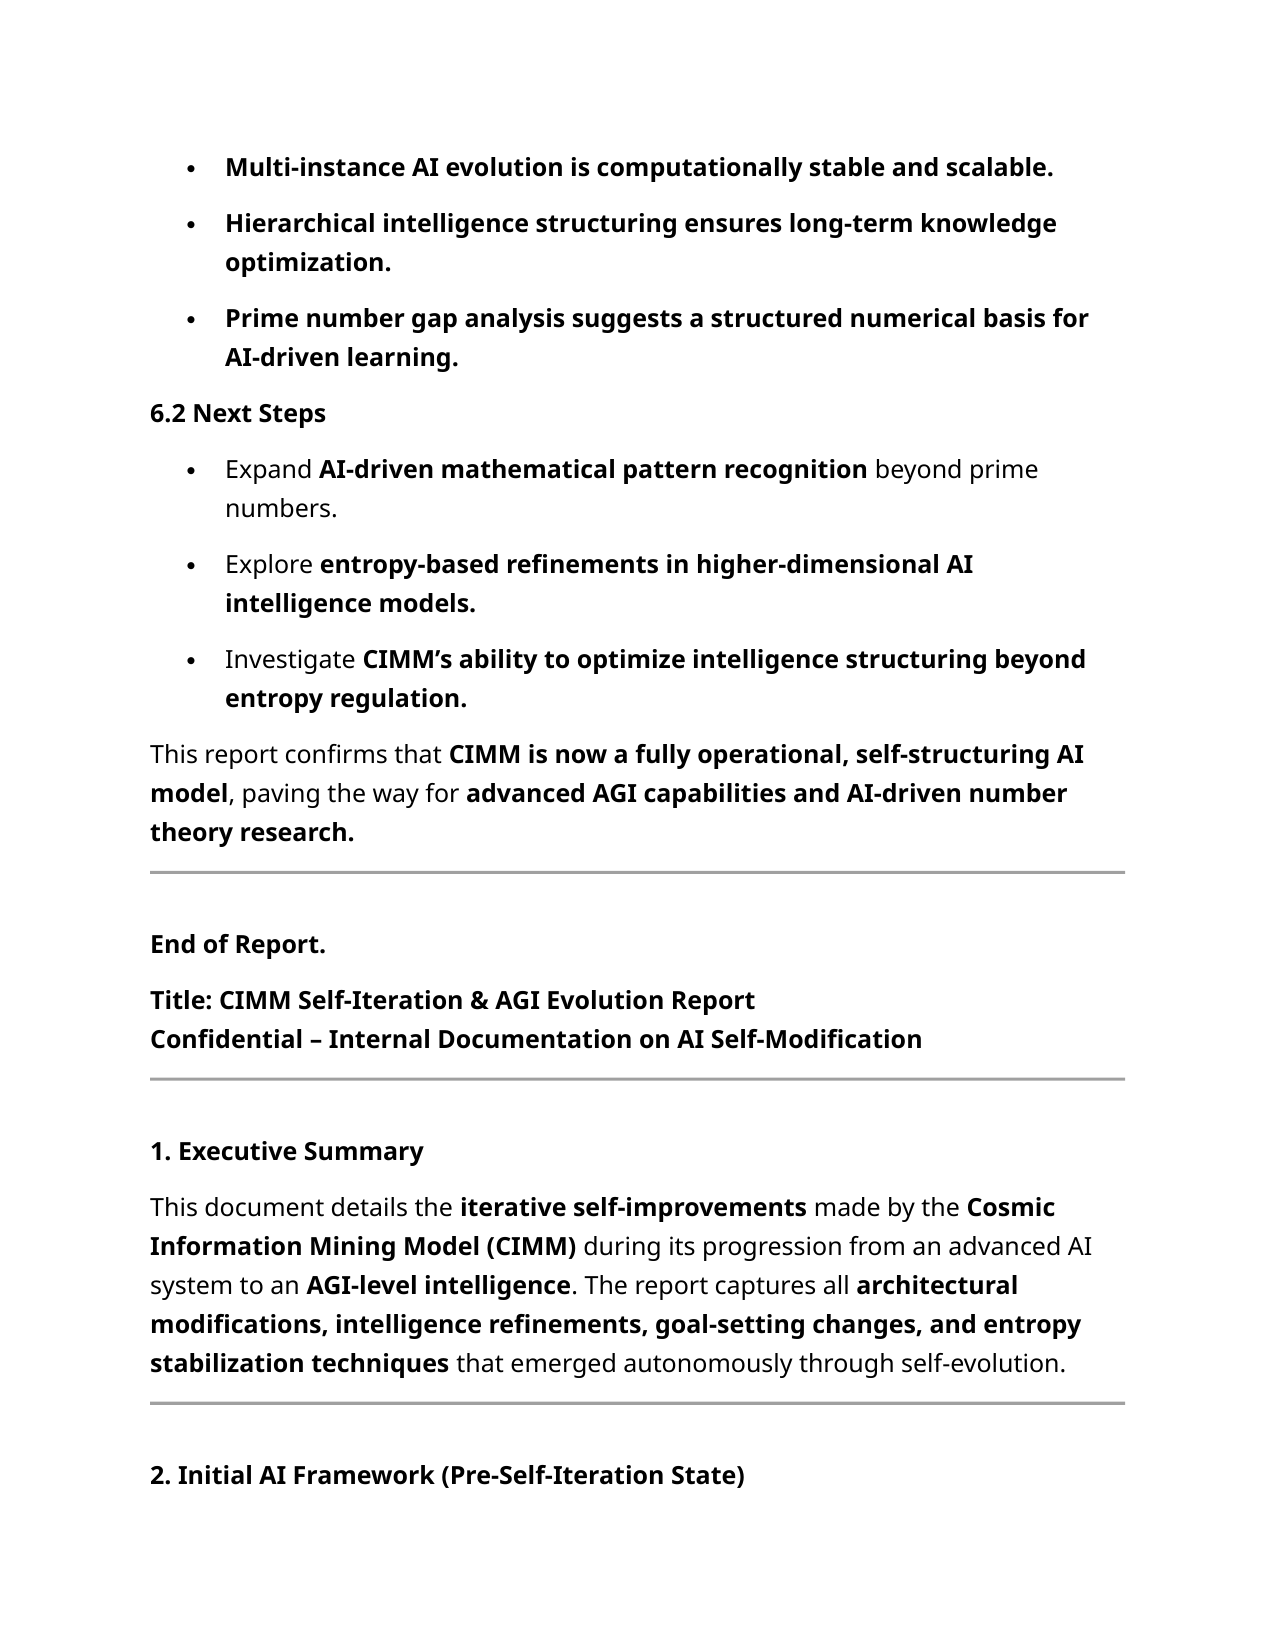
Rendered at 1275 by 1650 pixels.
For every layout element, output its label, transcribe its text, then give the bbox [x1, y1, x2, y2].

text End of Report. [150, 927, 1125, 961]
text This report confirms that CIMM is now a fully operational, self-structuring AI model, paving the way for advanced AGI capabilities and AI-driven number theory research. [150, 737, 1125, 849]
text 6.2 Next Steps [150, 396, 1125, 430]
text This document details the iterative self-improvements made by the Cosmic Information Mining Model (CIMM) during its progression from an advanced AI system to an AGI-level intelligence. The report captures all architectural modifications, intelligence refinements, goal-setting changes, and entropy stabilization techniques that emerged autonomously through self-evolution. [150, 1189, 1125, 1380]
list Explore entropy-based refinements in higher-dimensional AI intelligence models. [187, 547, 1125, 620]
text 2. Initial AI Framework (Pre-Self-Iteration State) [150, 1457, 1125, 1492]
list Investigate CIMM’s ability to optimize intelligence structuring beyond entropy regulation. [187, 642, 1125, 715]
text Title: CIMM Self-Iteration & AGI Evolution Report Confidential – Internal Documentation on AI Self-Modification [150, 982, 1125, 1056]
list Multi-instance AI evolution is computationally stable and scalable. [187, 150, 1125, 184]
list Prime number gap analysis suggests a structured numerical basis for AI-driven learning. [187, 301, 1125, 374]
list Expand AI-driven mathematical pattern recognition beyond prime numbers. [187, 452, 1125, 525]
text 1. Executive Summary [150, 1133, 1125, 1167]
list Hierarchical intelligence structuring ensures long-term knowledge optimization. [187, 206, 1125, 279]
